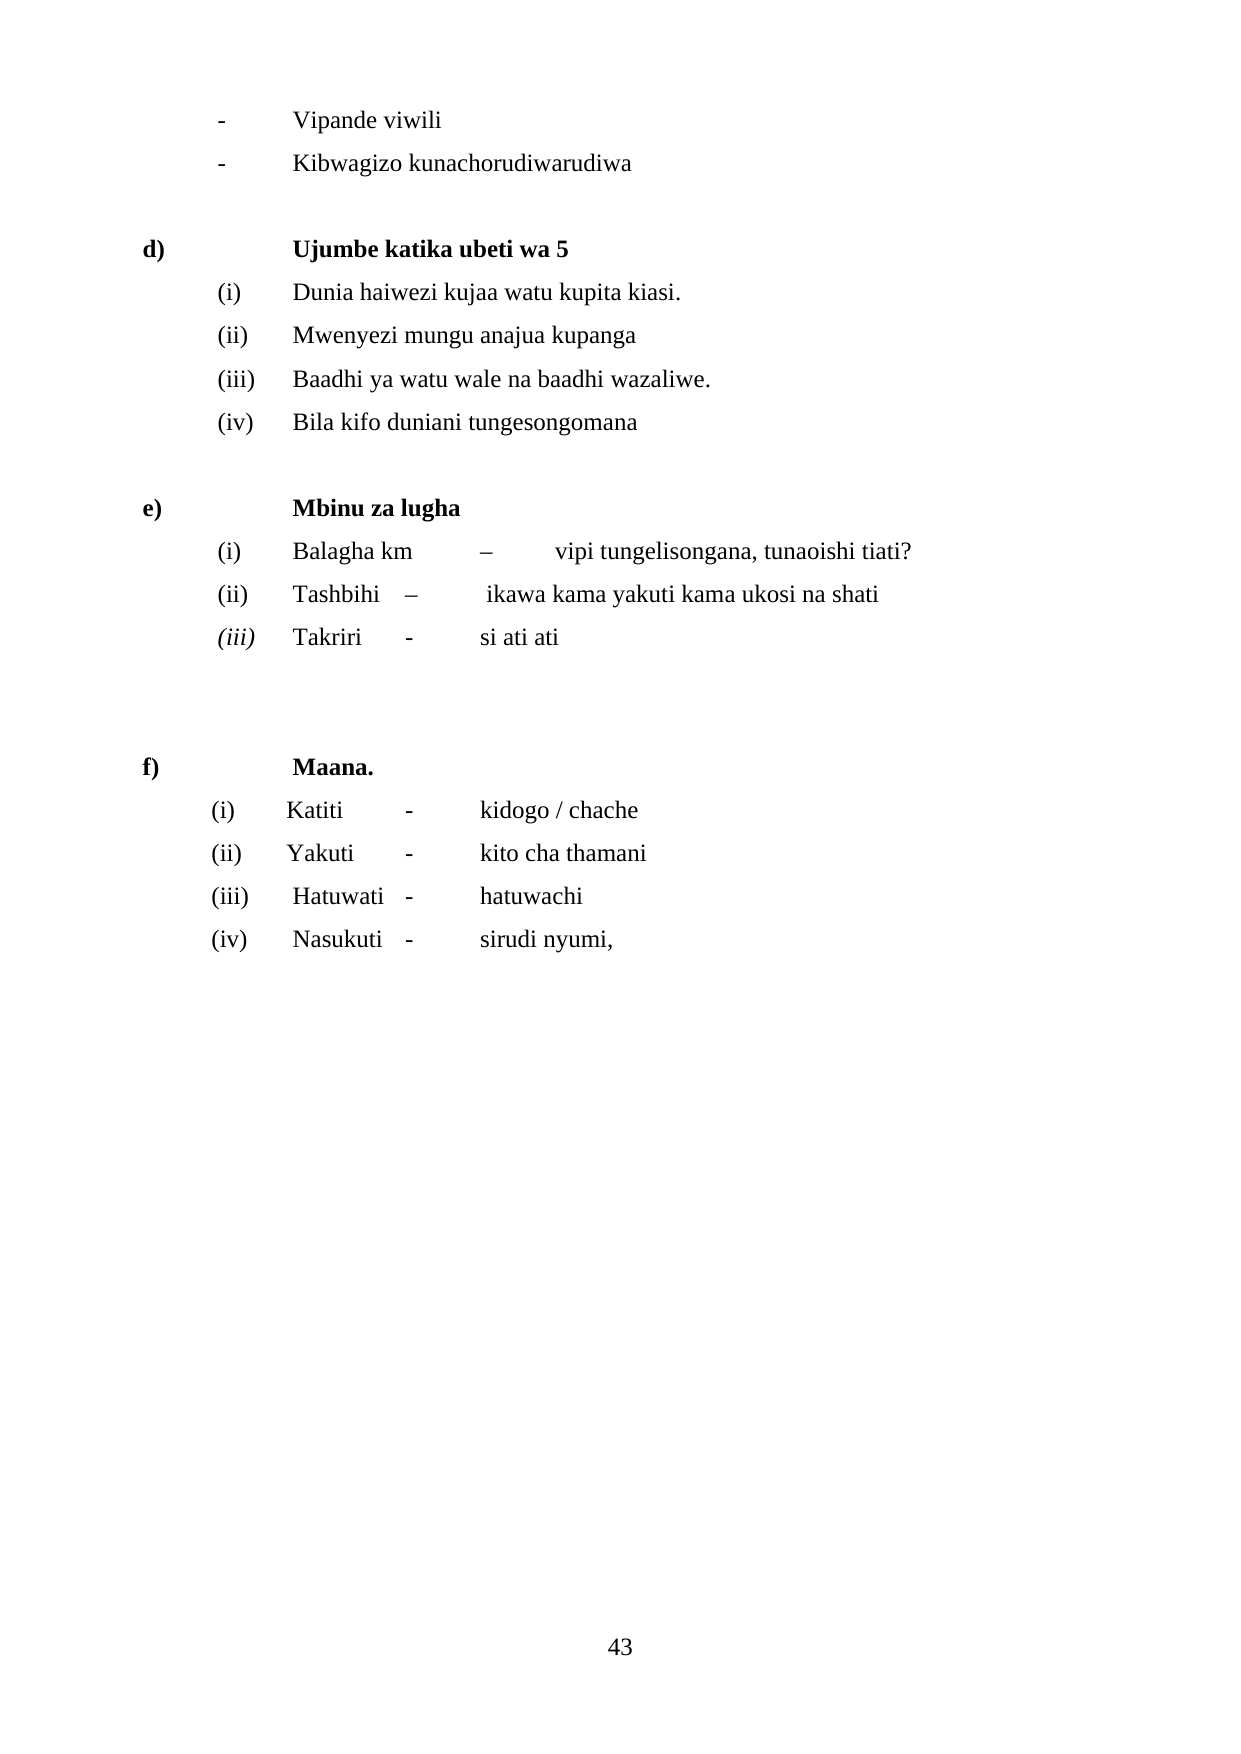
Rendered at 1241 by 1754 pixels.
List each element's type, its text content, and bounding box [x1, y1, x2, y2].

text (iv) Nasukuti - sirudi nyumi, [105, 924, 1135, 953]
list Dunia haiwezi kujaa watu kupita kiasi. [217, 277, 1135, 306]
list Kibwagizo kunachorudiwarudiwa [217, 148, 1135, 177]
list Takriri - si ati ati [217, 622, 1135, 651]
text (iii) Hatuwati - hatuwachi [180, 881, 1135, 910]
list Mwenyezi mungu anajua kupanga [217, 321, 1135, 349]
list Tashbihi – ikawa kama yakuti kama ukosi na shati [217, 579, 1135, 608]
list Ujumbe katika ubeti wa 5 [142, 234, 1135, 263]
text (i) Katiti - kidogo / chache [180, 795, 1135, 824]
list Balagha km – vipi tungelisongana, tunaoishi tiati? [217, 536, 1135, 565]
list Baadhi ya watu wale na baadhi wazaliwe. [217, 364, 1135, 392]
list Maana. [142, 752, 1135, 781]
list Vipande viwili [217, 105, 1135, 134]
list Bila kifo duniani tungesongomana [217, 407, 1135, 436]
list Mbinu za lugha [142, 493, 1135, 522]
text (ii) Yakuti - kito cha thamani [180, 838, 1135, 867]
